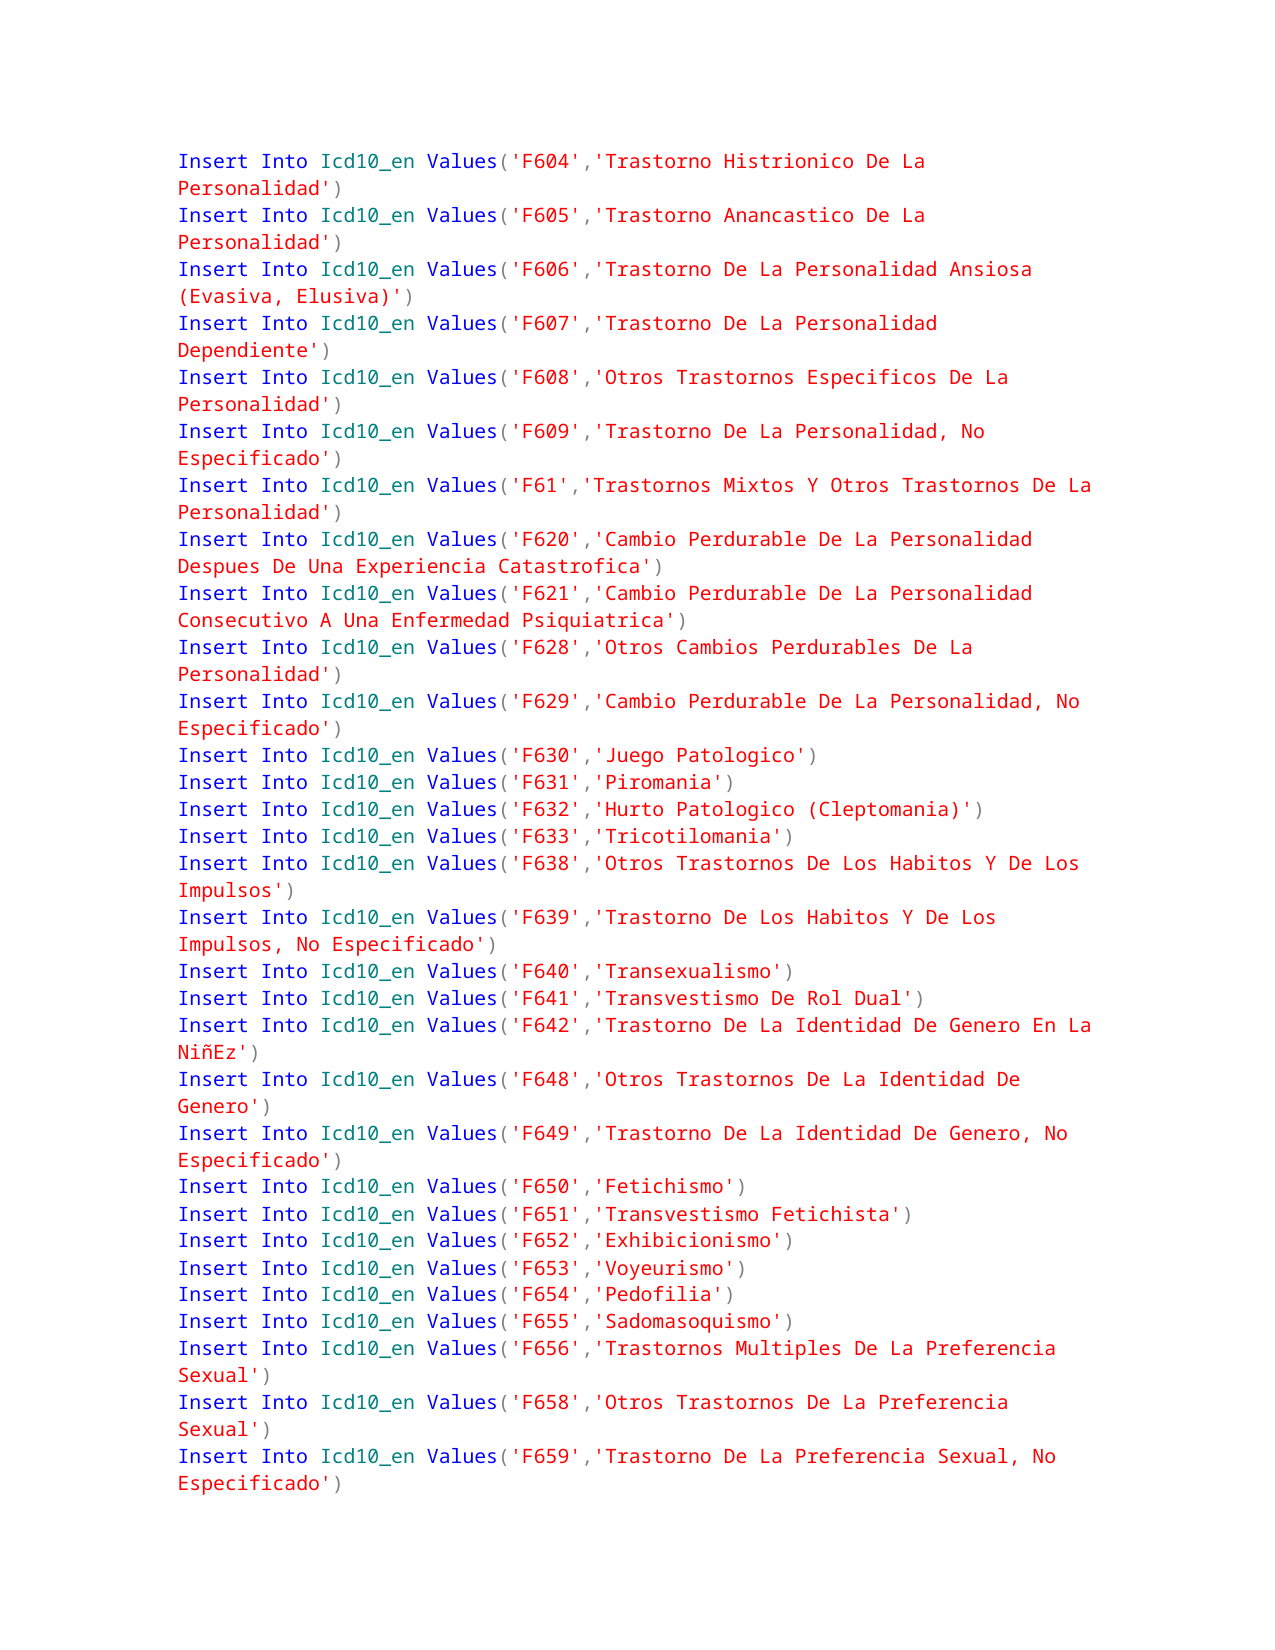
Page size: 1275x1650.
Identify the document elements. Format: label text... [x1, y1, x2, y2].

text Insert Into Icd10_en Values('F638','Otros Trastornos De Los Habitos Y De Los Impulsos') [177, 849, 1098, 903]
text Insert Into Icd10_en Values('F605','Trastorno Anancastico De La Personalidad') [177, 202, 1098, 256]
text Insert Into Icd10_en Values('F621','Cambio Perdurable De La Personalidad Consecutivo A Una Enfermedad Psiquiatrica') [177, 579, 1098, 633]
text Insert Into Icd10_en Values('F652','Exhibicionismo') [177, 1227, 1098, 1254]
text Insert Into Icd10_en Values('F640','Transexualismo') [177, 957, 1098, 984]
text Insert Into Icd10_en Values('F628','Otros Cambios Perdurables De La Personalidad') [177, 633, 1098, 687]
text Insert Into Icd10_en Values('F655','Sadomasoquismo') [177, 1308, 1098, 1335]
text Insert Into Icd10_en Values('F659','Trastorno De La Preferencia Sexual, No Especificado') [177, 1443, 1098, 1497]
text Insert Into Icd10_en Values('F658','Otros Trastornos De La Preferencia Sexual') [177, 1389, 1098, 1443]
text Insert Into Icd10_en Values('F639','Trastorno De Los Habitos Y De Los Impulsos, No Especificado') [177, 903, 1098, 957]
text Insert Into Icd10_en Values('F630','Juego Patologico') [177, 741, 1098, 768]
text Insert Into Icd10_en Values('F620','Cambio Perdurable De La Personalidad Despues De Una Experiencia Catastrofica') [177, 525, 1098, 579]
text Insert Into Icd10_en Values('F642','Trastorno De La Identidad De Genero En La NiñEz') [177, 1011, 1098, 1065]
text Insert Into Icd10_en Values('F609','Trastorno De La Personalidad, No Especificado') [177, 417, 1098, 471]
text Insert Into Icd10_en Values('F641','Transvestismo De Rol Dual') [177, 984, 1098, 1011]
text Insert Into Icd10_en Values('F604','Trastorno Histrionico De La Personalidad') [177, 148, 1098, 202]
text Insert Into Icd10_en Values('F61','Trastornos Mixtos Y Otros Trastornos De La Personalidad') [177, 471, 1098, 525]
text Insert Into Icd10_en Values('F631','Piromania') [177, 768, 1098, 795]
text Insert Into Icd10_en Values('F606','Trastorno De La Personalidad Ansiosa (Evasiva, Elusiva)') [177, 256, 1098, 309]
text Insert Into Icd10_en Values('F649','Trastorno De La Identidad De Genero, No Especificado') [177, 1119, 1098, 1173]
text Insert Into Icd10_en Values('F632','Hurto Patologico (Cleptomania)') [177, 795, 1098, 822]
text Insert Into Icd10_en Values('F607','Trastorno De La Personalidad Dependiente') [177, 309, 1098, 363]
text Insert Into Icd10_en Values('F653','Voyeurismo') [177, 1254, 1098, 1281]
text Insert Into Icd10_en Values('F633','Tricotilomania') [177, 822, 1098, 849]
text Insert Into Icd10_en Values('F654','Pedofilia') [177, 1281, 1098, 1308]
text Insert Into Icd10_en Values('F656','Trastornos Multiples De La Preferencia Sexual') [177, 1335, 1098, 1389]
text Insert Into Icd10_en Values('F650','Fetichismo') [177, 1173, 1098, 1200]
text Insert Into Icd10_en Values('F608','Otros Trastornos Especificos De La Personalidad') [177, 363, 1098, 417]
text Insert Into Icd10_en Values('F629','Cambio Perdurable De La Personalidad, No Especificado') [177, 687, 1098, 741]
text Insert Into Icd10_en Values('F651','Transvestismo Fetichista') [177, 1200, 1098, 1227]
text Insert Into Icd10_en Values('F648','Otros Trastornos De La Identidad De Genero') [177, 1065, 1098, 1119]
